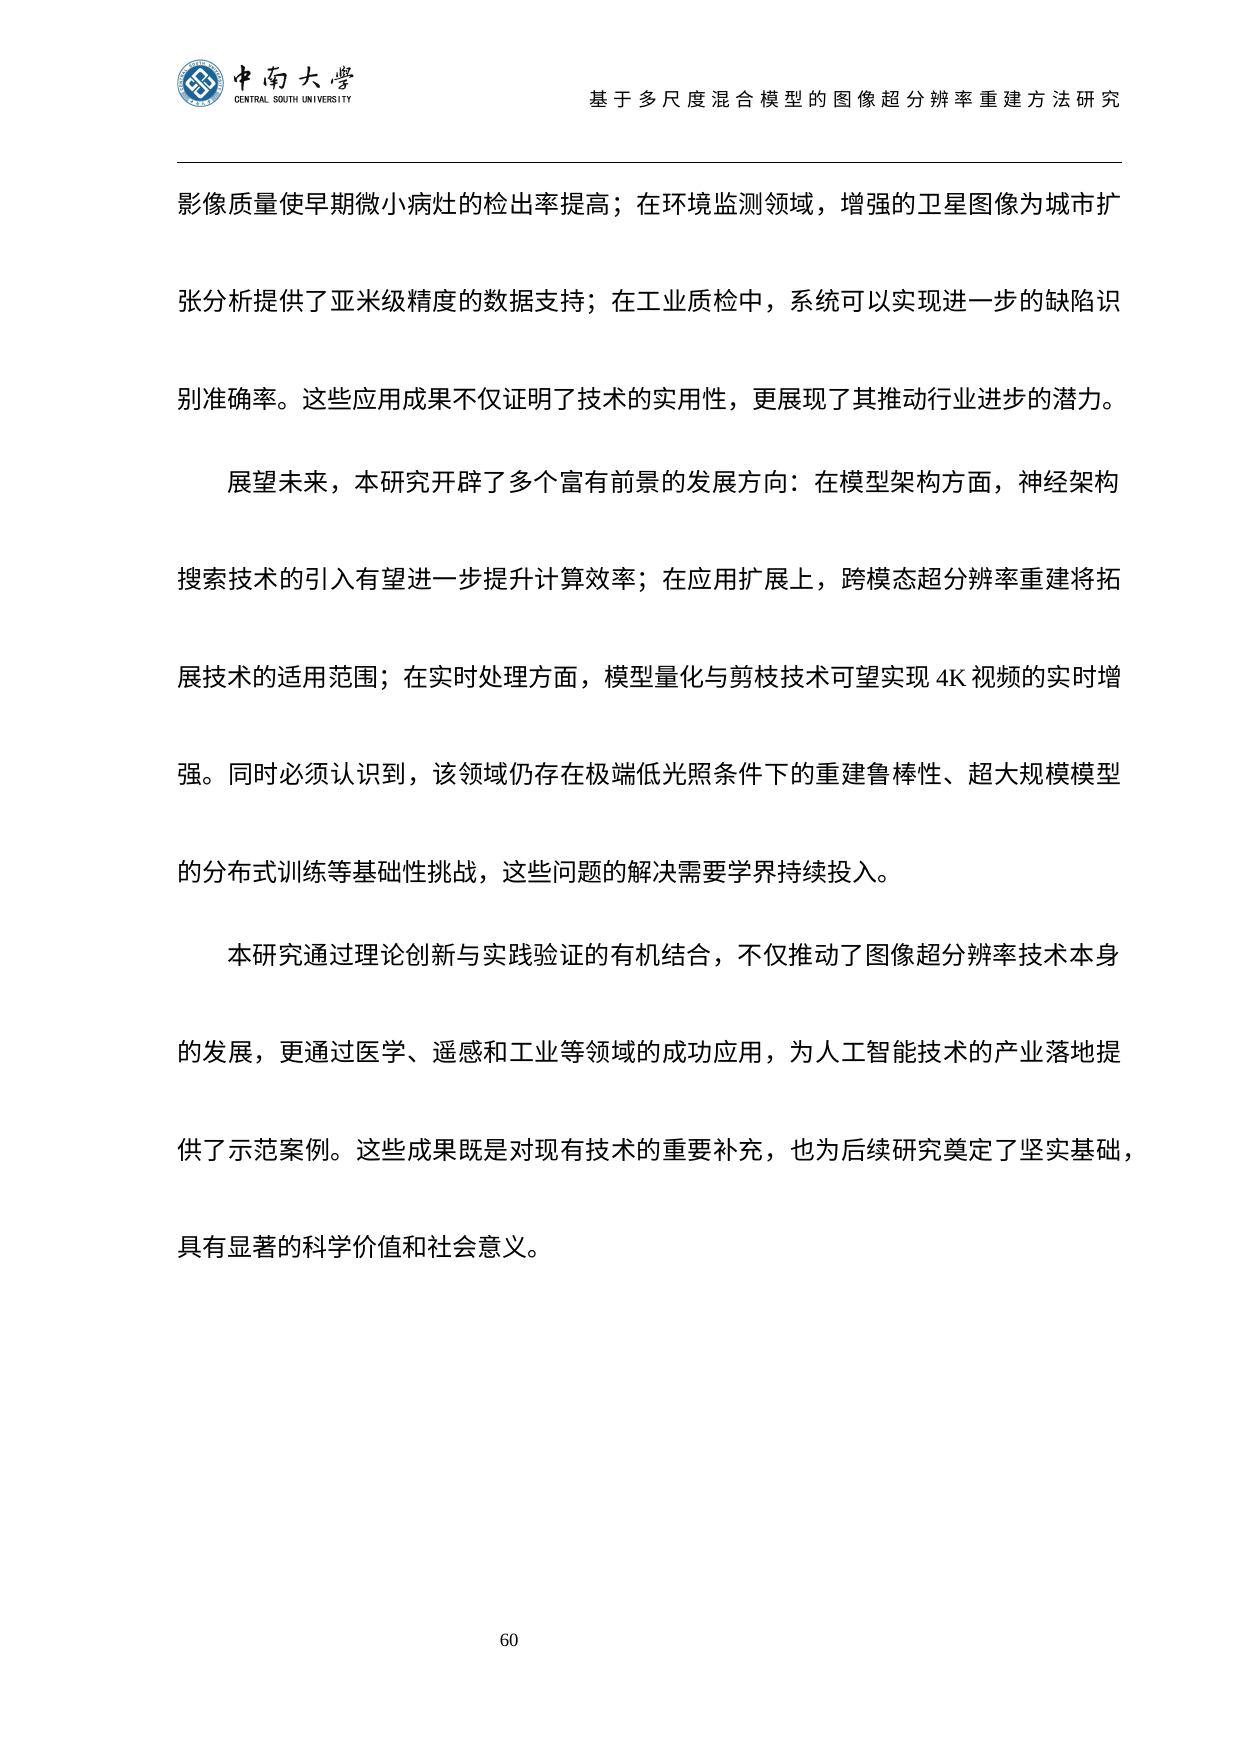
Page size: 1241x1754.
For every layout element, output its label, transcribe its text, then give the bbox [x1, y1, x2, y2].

text 展望未来，本研究开辟了多个富有前景的发展方向：在模型架构方面，神经架构搜索技术的引入有望进一步提升计算效率；在应用扩展上，跨模态超分辨率重建将拓展技术的适用范围；在实时处理方面，模型量化与剪枝技术可望实现4K视频的实时增强。同时必须认识到，该领域仍存在极端低光照条件下的重建鲁棒性、超大规模模型的分布式训练等基础性挑战，这些问题的解决需要学界持续投入。 [177, 448, 1122, 903]
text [177, 170, 1122, 430]
text 本研究通过理论创新与实践验证的有机结合，不仅推动了图像超分辨率技术本身的发展，更通过医学、遥感和工业等领域的成功应用，为人工智能技术的产业落地提供了示范案例。这些成果既是对现有技术的重要补充，也为后续研究奠定了坚实基础，具有显著的科学价值和社会意义。 [177, 921, 1122, 1278]
picture [177, 59, 357, 107]
